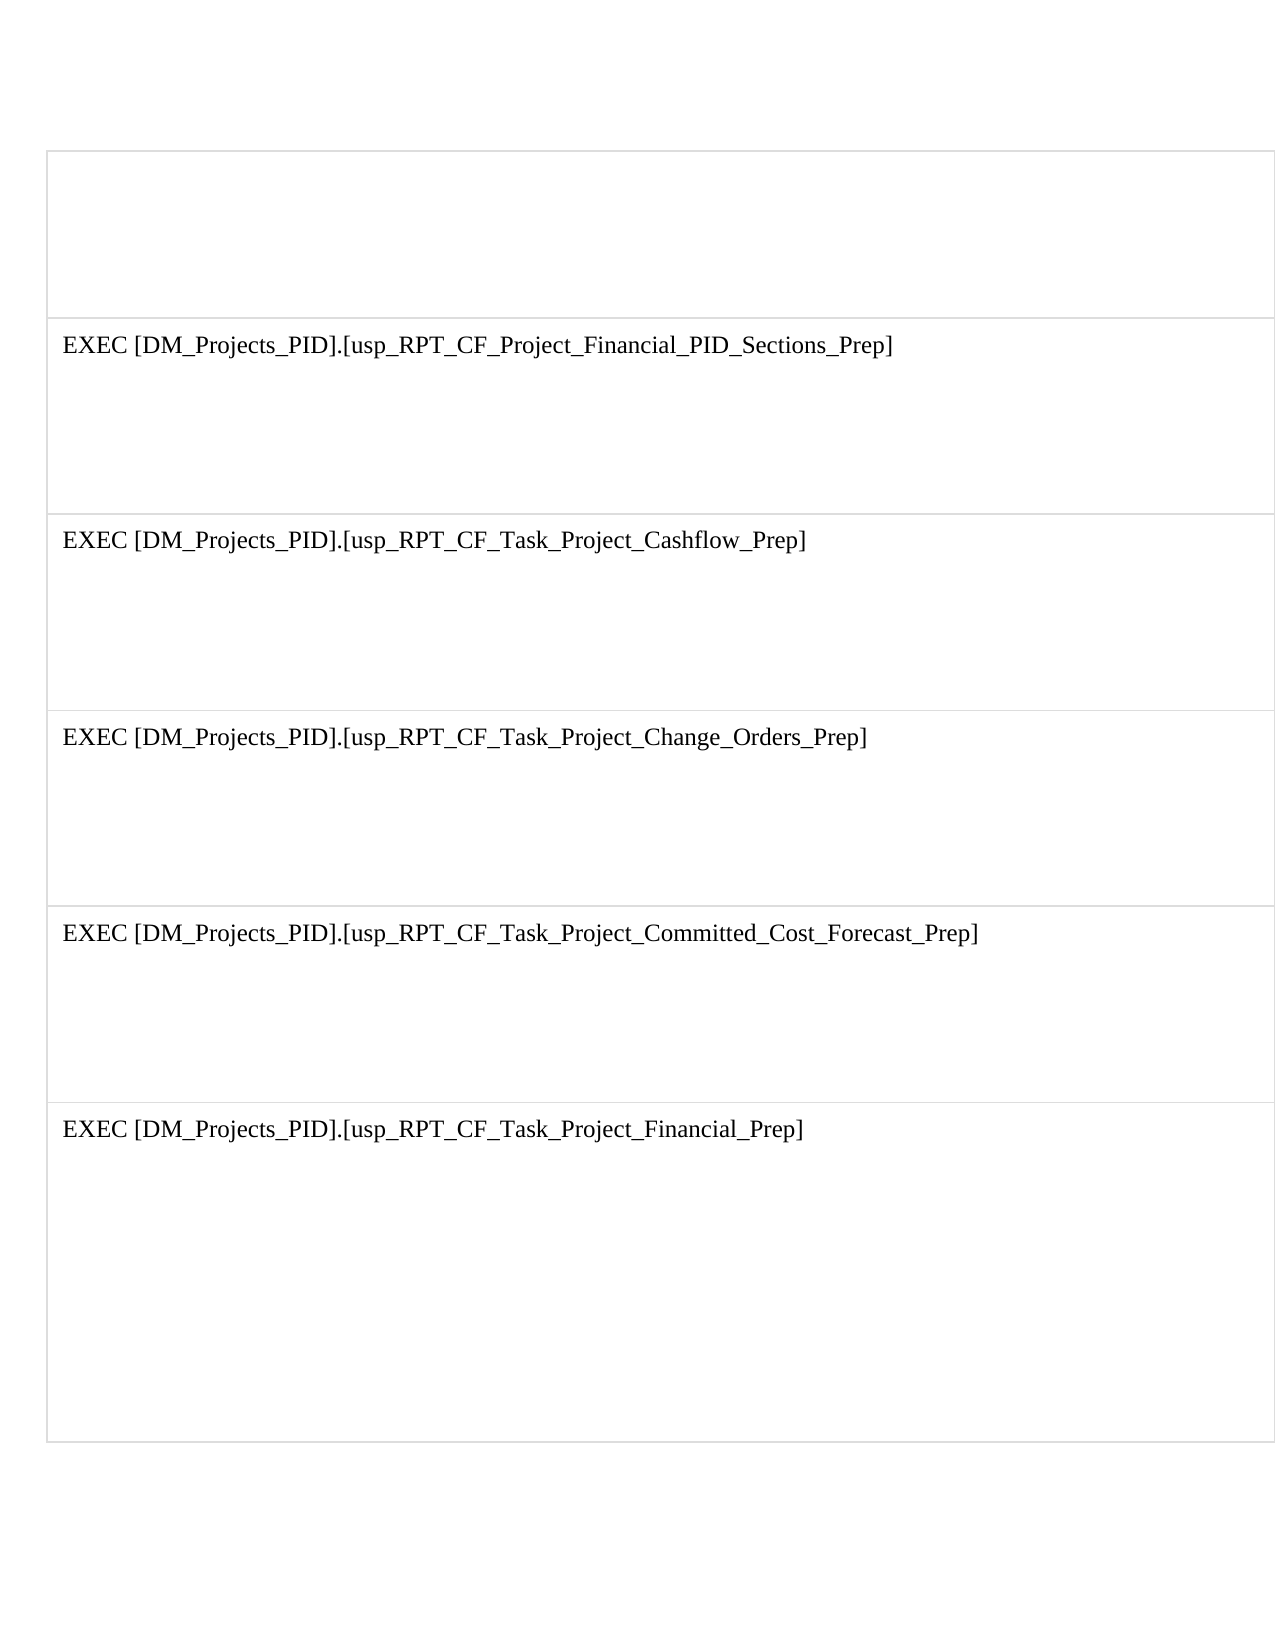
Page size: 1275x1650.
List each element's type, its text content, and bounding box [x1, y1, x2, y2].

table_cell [48, 1103, 1274, 1441]
table_cell EXEC [DM_Projects_PID].[usp_RPT_CF_Project_Financial_PID_Sections_Prep] [48, 319, 1274, 513]
table_cell EXEC [DM_Projects_PID].[usp_RPT_CF_Task_Project_Committed_Cost_Forecast_Prep] [48, 907, 1274, 1101]
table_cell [48, 152, 1274, 317]
table_cell EXEC [DM_Projects_PID].[usp_RPT_CF_Task_Project_Cashflow_Prep] [48, 515, 1274, 709]
table_cell EXEC [DM_Projects_PID].[usp_RPT_CF_Task_Project_Change_Orders_Prep] [48, 711, 1274, 905]
